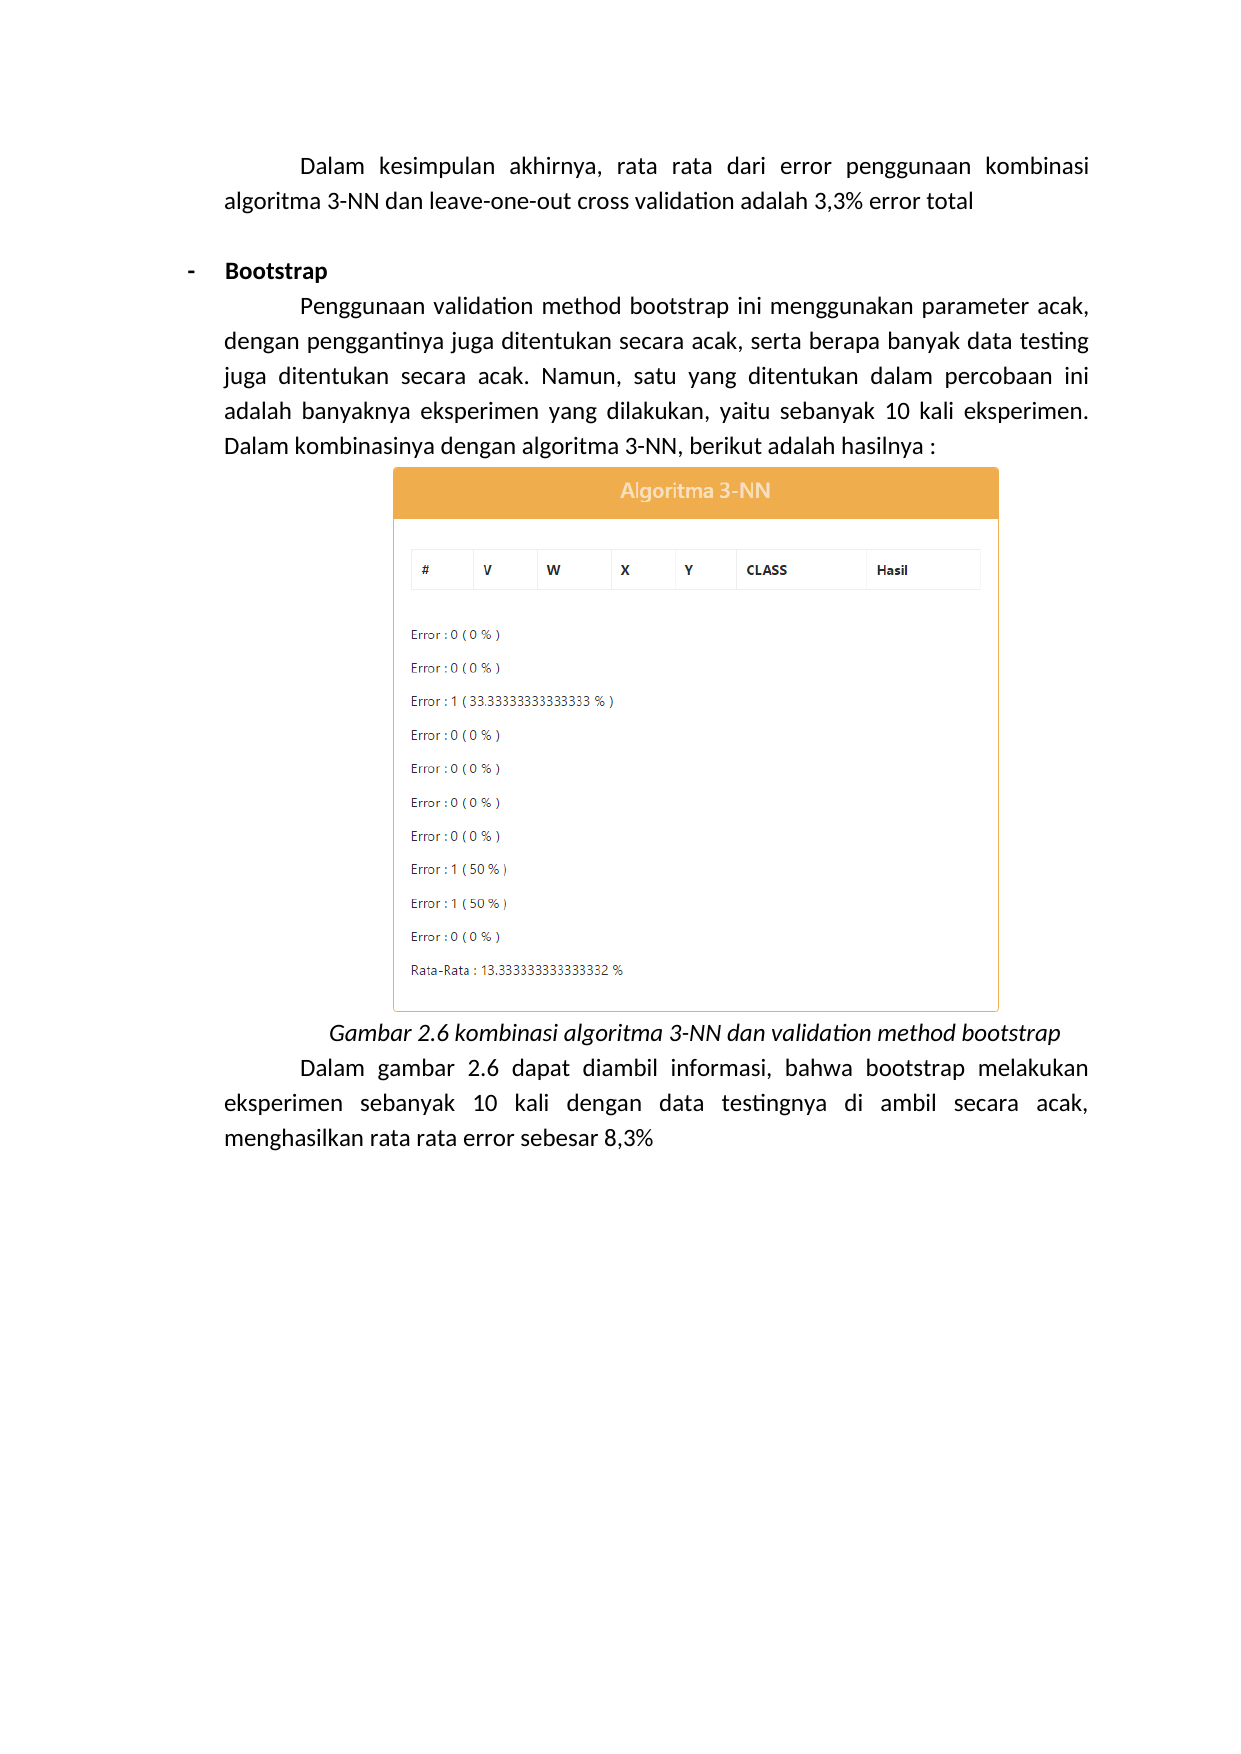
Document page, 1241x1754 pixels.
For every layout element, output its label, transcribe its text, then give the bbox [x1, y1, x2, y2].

list Dalam kesimpulan akhirnya, rata rata dari error penggunaan kombinasi algoritma 3-NN dan leave-one-out cross validation adalah 3,3% error total [224, 150, 1090, 216]
list Dalam gambar 2.6 dapat diambil informasi, bahwa bootstrap melakukan eksperimen sebanyak 10 kali dengan data testingnya di ambil secara acak, menghasilkan rata rata error sebesar 8,3% [224, 1052, 1090, 1153]
list Penggunaan validation method bootstrap ini menggunakan parameter acak, dengan penggantinya juga ditentukan secara acak, serta berapa banyak data testing juga ditentukan secara acak. Namun, satu yang ditentukan dalam percobaan ini adalah banyaknya eksperimen yang dilakukan, yaitu sebanyak 10 kali eksperimen. Dalam kombinasinya dengan algoritma 3-NN, berikut adalah hasilnya : [224, 290, 1090, 461]
list Gambar 2.6 kombinasi algoritma 3-NN dan validation method bootstrap [224, 1017, 1090, 1048]
list Bootstrap [187, 255, 1090, 286]
